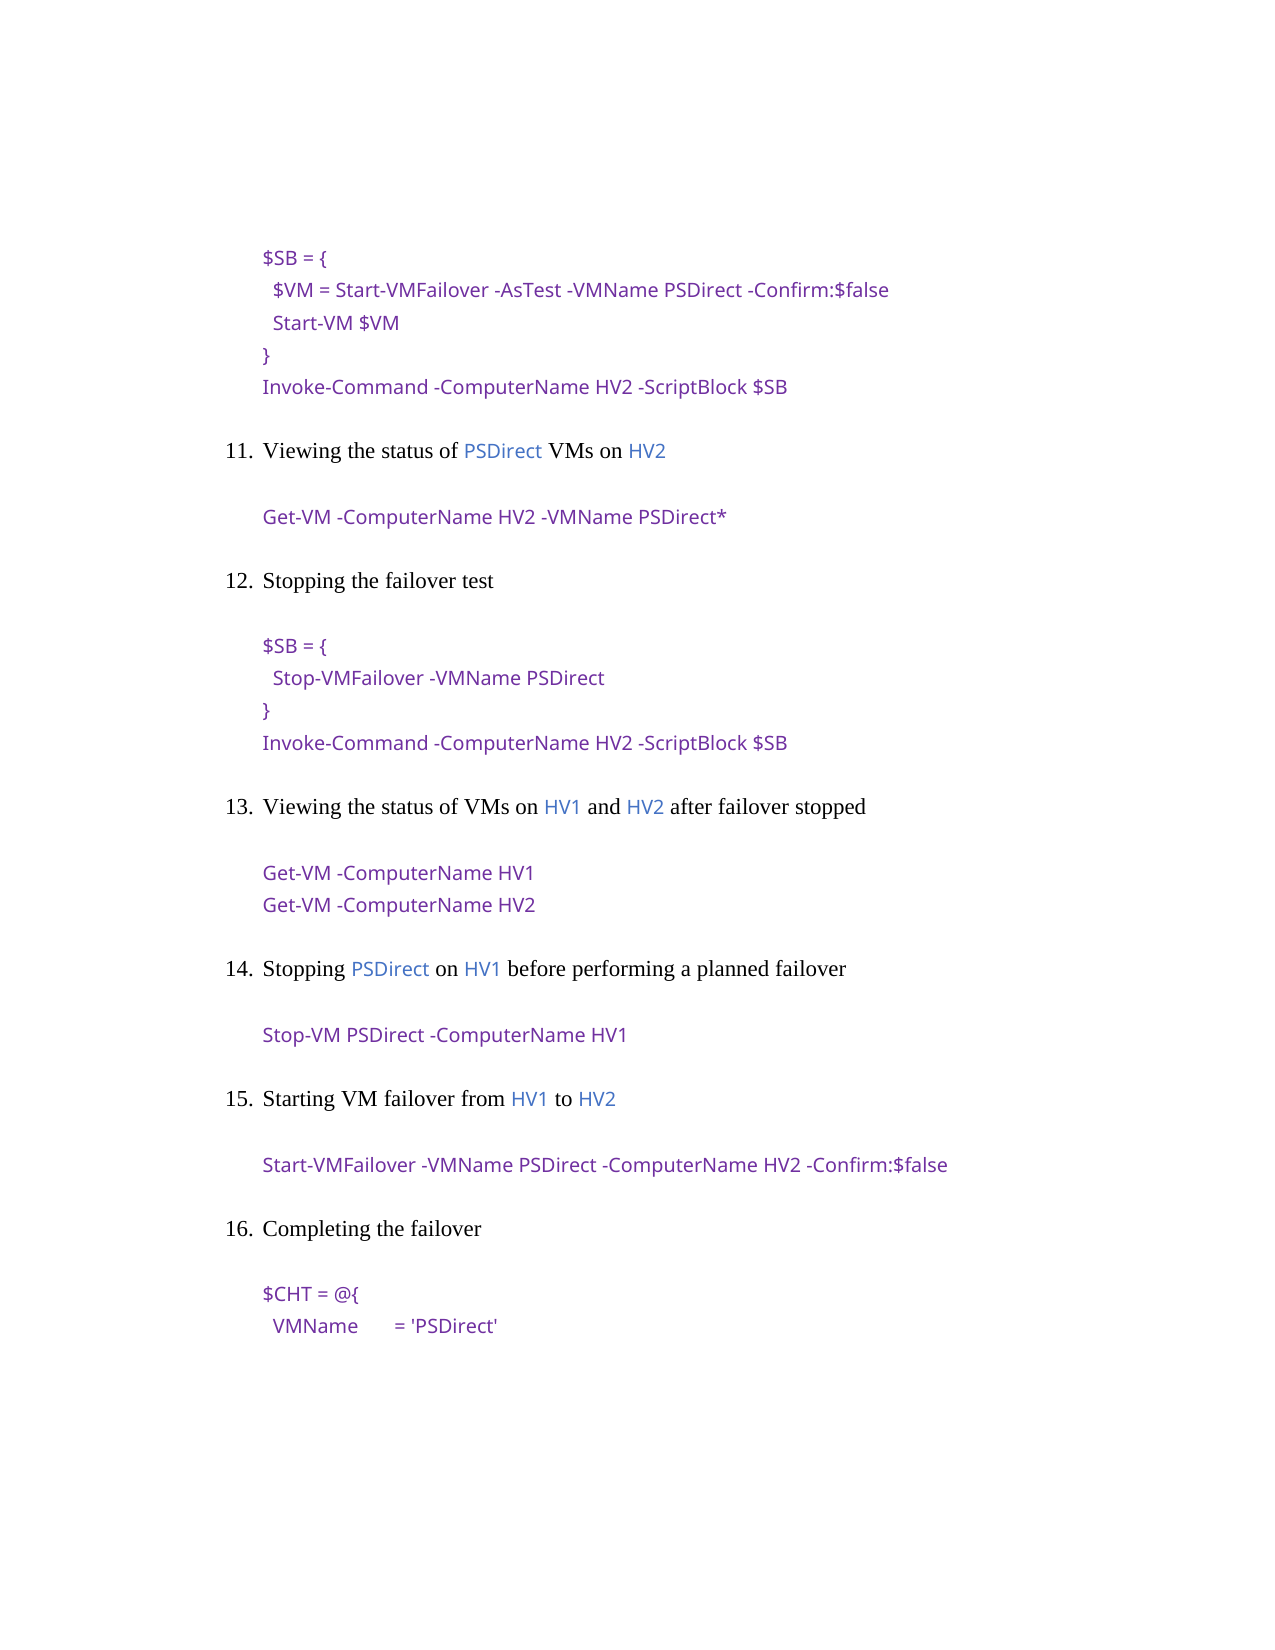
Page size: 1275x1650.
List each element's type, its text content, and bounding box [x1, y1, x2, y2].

text } [262, 697, 1050, 724]
text Get-VM -ComputerName HV2 [262, 891, 1050, 918]
text Start-VM $VM [262, 309, 1050, 336]
text Get-VM -ComputerName HV1 [262, 859, 1050, 886]
text $VM = Start-VMFailover -AsTest -VMName PSDirect -Confirm:$false [262, 277, 1050, 304]
text Get-VM -ComputerName HV2 -VMName PSDirect* [262, 503, 1050, 530]
text Start-VMFailover -VMName PSDirect -ComputerName HV2 -Confirm:$false [262, 1151, 1050, 1178]
text $CHT = @{ [262, 1280, 1050, 1307]
text Viewing the status of PSDirect VMs on HV2 [225, 438, 1012, 465]
text Stopping the failover test [225, 568, 1012, 594]
text $SB = { [262, 632, 1050, 659]
text Invoke-Command -ComputerName HV2 -ScriptBlock $SB [262, 729, 1050, 756]
text VMName = 'PSDirect' [262, 1312, 1050, 1339]
text Stopping PSDirect on HV1 before performing a planned failover [225, 956, 1012, 983]
text Invoke-Command -ComputerName HV2 -ScriptBlock $SB [262, 373, 1050, 400]
text Starting VM failover from HV1 to HV2 [225, 1086, 1012, 1113]
text Completing the failover [225, 1216, 1012, 1242]
text Viewing the status of VMs on HV1 and HV2 after failover stopped [225, 793, 1012, 821]
text } [262, 341, 1050, 368]
text Stop-VM PSDirect -ComputerName HV1 [262, 1021, 1050, 1048]
text Stop-VMFailover -VMName PSDirect [262, 664, 1050, 692]
text $SB = { [262, 244, 1050, 271]
